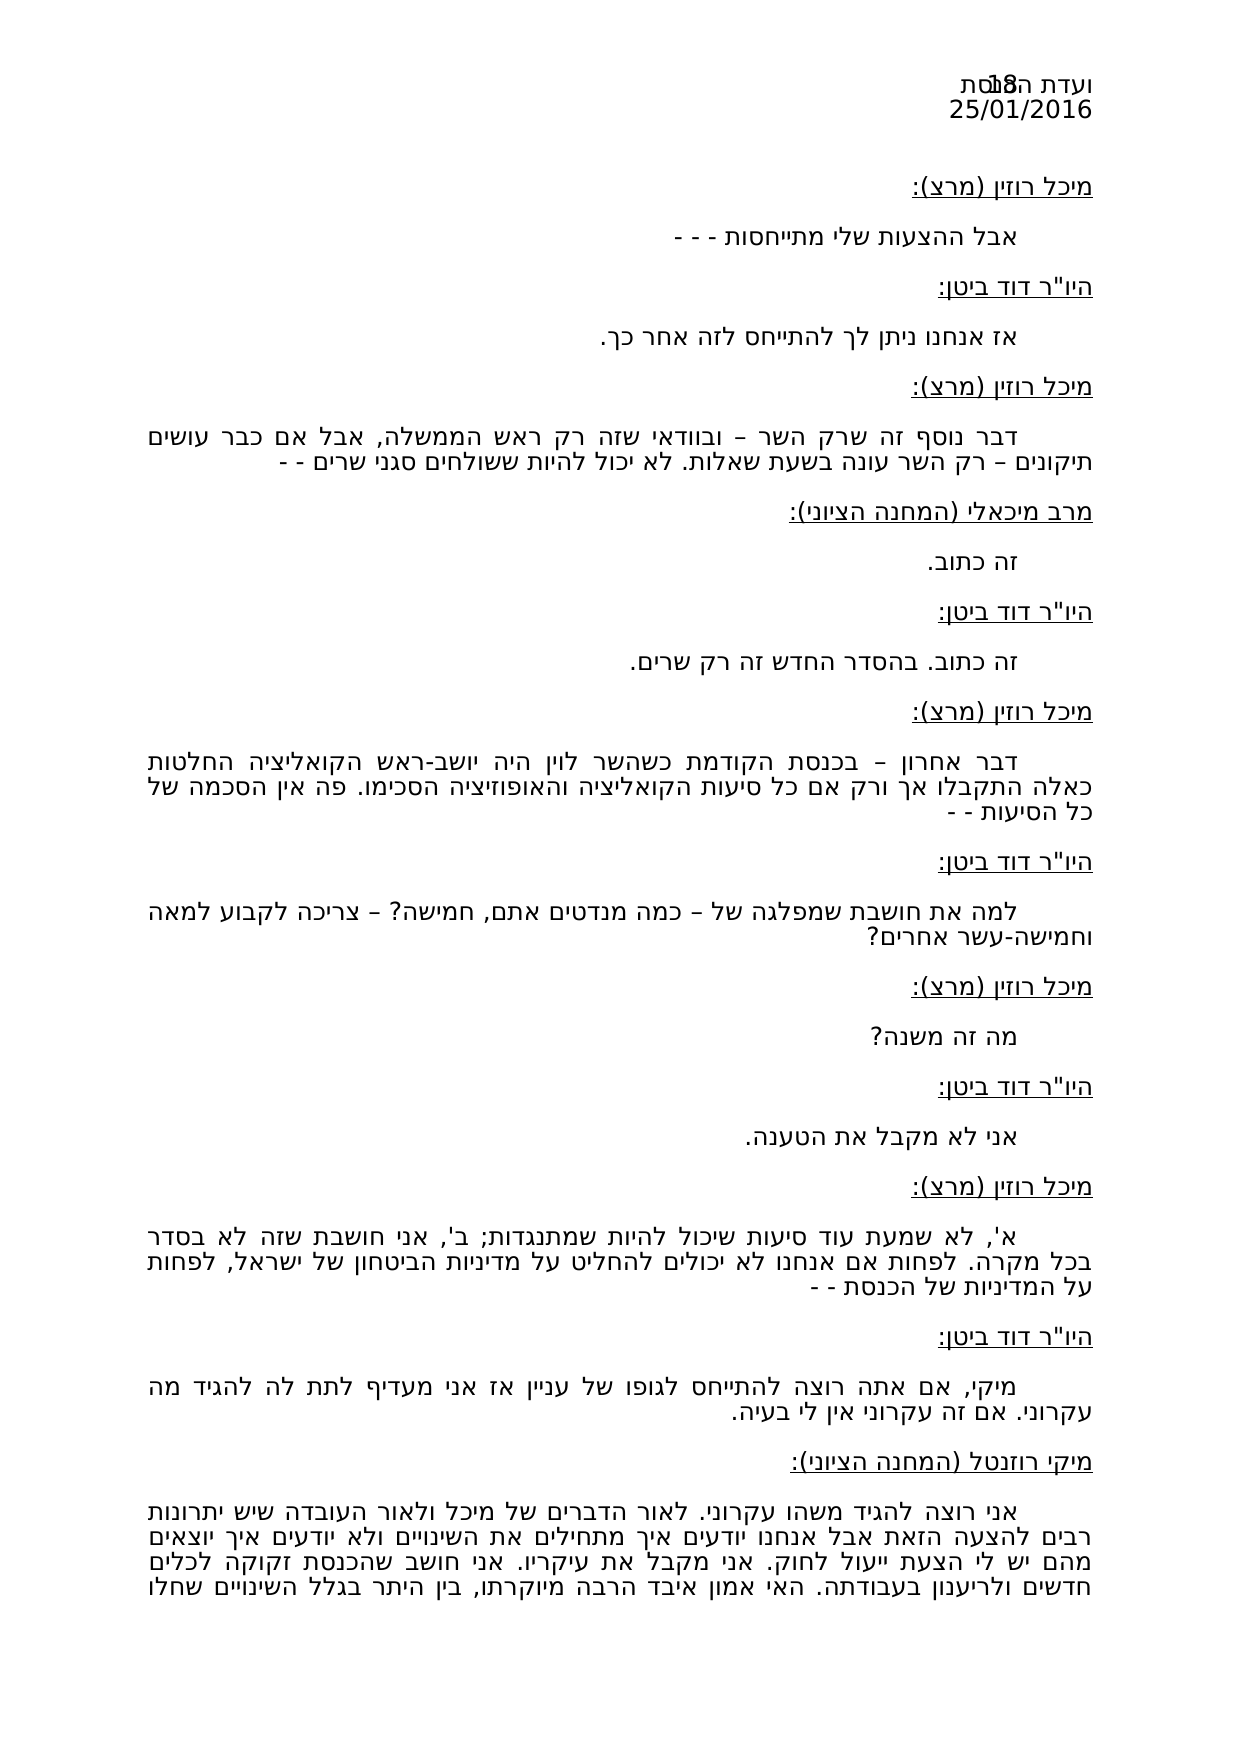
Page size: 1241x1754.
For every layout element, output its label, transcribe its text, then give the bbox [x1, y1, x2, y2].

text היו"ר דוד ביטן: [147, 1075, 1093, 1100]
text מה זה משנה? [147, 1025, 1093, 1050]
text היו"ר דוד ביטן: [147, 275, 1093, 300]
text מיכל רוזין (מרצ): [147, 175, 1093, 200]
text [147, 1500, 1093, 1600]
text היו"ר דוד ביטן: [147, 600, 1093, 625]
text אני לא מקבל את הטענה. [147, 1125, 1093, 1150]
text מיקי, אם אתה רוצה להתייחס לגופו של עניין אז אני מעדיף לתת לה להגיד מה עקרוני. אם זה עקרוני אין לי בעיה. [147, 1375, 1093, 1425]
text דבר אחרון – בכנסת הקודמת כשהשר לוין היה יושב-ראש הקואליציה החלטות כאלה התקבלו אך ורק אם כל סיעות הקואליציה והאופוזיציה הסכימו. פה אין הסכמה של כל הסיעות - - [147, 750, 1093, 825]
text מיכל רוזין (מרצ): [147, 975, 1093, 1000]
text מיכל רוזין (מרצ): [147, 375, 1093, 400]
text מיכל רוזין (מרצ): [147, 700, 1093, 725]
text א', לא שמעת עוד סיעות שיכול להיות שמתנגדות; ב', אני חושבת שזה לא בסדר בכל מקרה. לפחות אם אנחנו לא יכולים להחליט על מדיניות הביטחון של ישראל, לפחות על המדיניות של הכנסת - - [147, 1225, 1093, 1300]
text זה כתוב. [147, 550, 1093, 575]
text היו"ר דוד ביטן: [147, 850, 1093, 875]
text מיכל רוזין (מרצ): [147, 1175, 1093, 1200]
text דבר נוסף זה שרק השר – ובוודאי שזה רק ראש הממשלה, אבל אם כבר עושים תיקונים – רק השר עונה בשעת שאלות. לא יכול להיות ששולחים סגני שרים - - [147, 425, 1093, 475]
text אז אנחנו ניתן לך להתייחס לזה אחר כך. [147, 325, 1093, 350]
text מיקי רוזנטל (המחנה הציוני): [147, 1450, 1093, 1475]
text היו"ר דוד ביטן: [147, 1325, 1093, 1350]
text מרב מיכאלי (המחנה הציוני): [147, 500, 1093, 525]
text זה כתוב. בהסדר החדש זה רק שרים. [147, 650, 1093, 675]
text אבל ההצעות שלי מתייחסות - - - [147, 225, 1093, 250]
text למה את חושבת שמפלגה של – כמה מנדטים אתם, חמישה? – צריכה לקבוע למאה וחמישה-עשר אחרים? [147, 900, 1093, 950]
